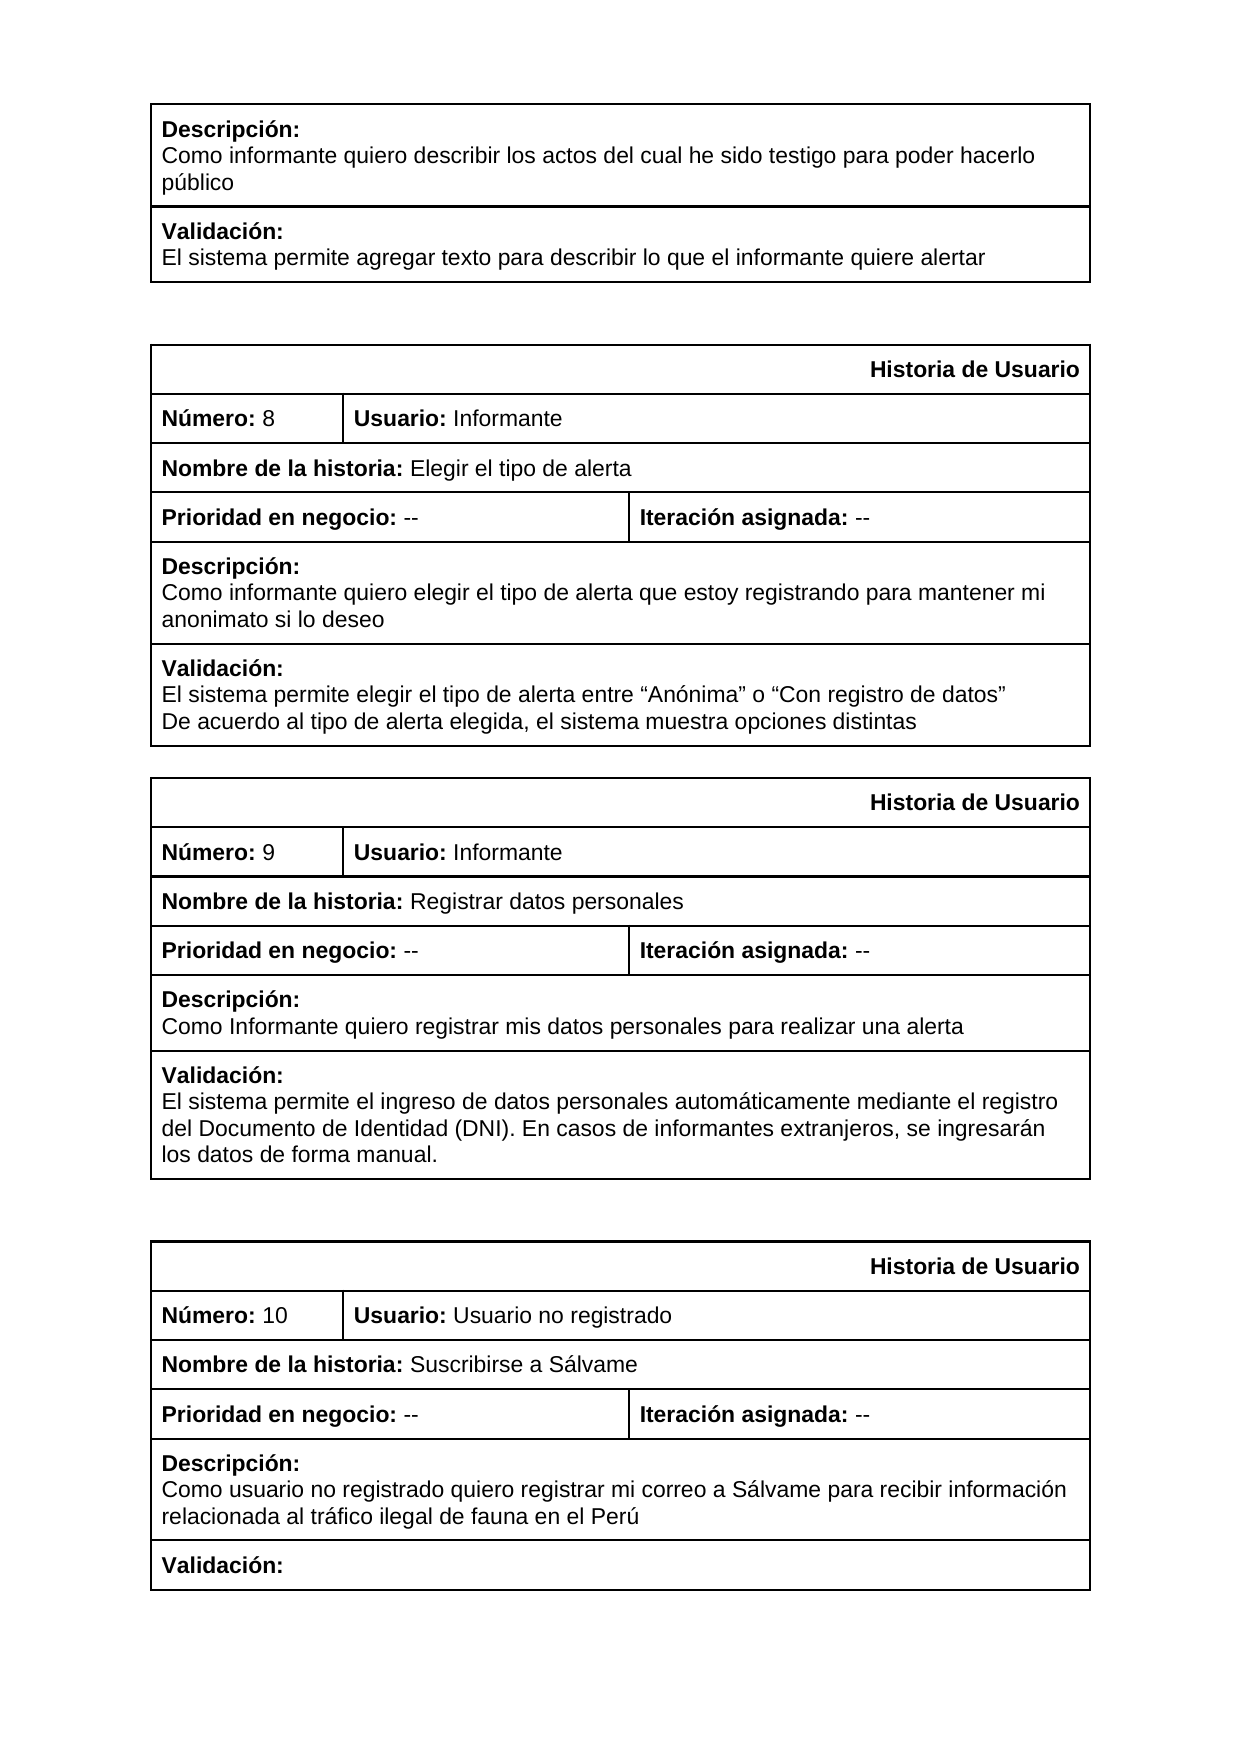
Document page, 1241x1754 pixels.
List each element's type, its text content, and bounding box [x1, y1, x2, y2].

table_cell Usuario: Informante [344, 395, 1089, 442]
table_cell Validación: El sistema permite el ingreso de datos personales automáticamente mediante el registro del Documento de Identidad (DNI). En casos de informantes extranjeros, se ingresarán los datos de forma manual. [152, 1052, 1089, 1178]
table_header Historia de Usuario [152, 346, 1089, 393]
table_cell Prioridad en negocio: -- [152, 1390, 628, 1437]
table_cell Descripción: Como usuario no registrado quiero registrar mi correo a Sálvame para recibir información relacionada al tráfico ilegal de fauna en el Perú [152, 1440, 1089, 1539]
table_cell Validación: La página permite registrar un correo para realizar la suscripción [152, 1541, 1089, 1589]
table_cell Usuario: Usuario no registrado [344, 1292, 1089, 1339]
table_cell Prioridad en negocio: -- [152, 927, 628, 974]
table_cell Descripción: Como Informante quiero registrar mis datos personales para realizar una alerta [152, 976, 1089, 1049]
table_cell Prioridad en negocio: -- [152, 493, 628, 541]
table_cell Número: 10 [152, 1292, 342, 1339]
table_cell Número: 9 [152, 828, 342, 875]
table_cell Nombre de la historia: Registrar datos personales [152, 878, 1089, 924]
table_cell Nombre de la historia: Suscribirse a Sálvame [152, 1341, 1089, 1388]
table_cell Número: 8 [152, 395, 342, 442]
table_cell Nombre de la historia: Elegir el tipo de alerta [152, 444, 1089, 491]
table_cell Iteración asignada: -- [630, 493, 1089, 541]
table_cell Validación: El sistema permite agregar texto para describir lo que el informante quiere alertar [152, 208, 1089, 281]
table_cell Usuario: Informante [344, 828, 1089, 875]
table_cell Validación: El sistema permite elegir el tipo de alerta entre “Anónima” o “Con registro de datos” De acuerdo al tipo de alerta elegida, el sistema muestra opciones distintas [152, 645, 1089, 744]
table_cell Descripción: Como informante quiero describir los actos del cual he sido testigo para poder hacerlo público [152, 105, 1089, 205]
table_cell Descripción: Como informante quiero elegir el tipo de alerta que estoy registrando para mantener mi anonimato si lo deseo [152, 543, 1089, 642]
table_cell Iteración asignada: -- [630, 927, 1089, 974]
table_header Historia de Usuario [152, 779, 1089, 826]
table_header Historia de Usuario [152, 1243, 1089, 1289]
table_cell Iteración asignada: -- [630, 1390, 1089, 1437]
